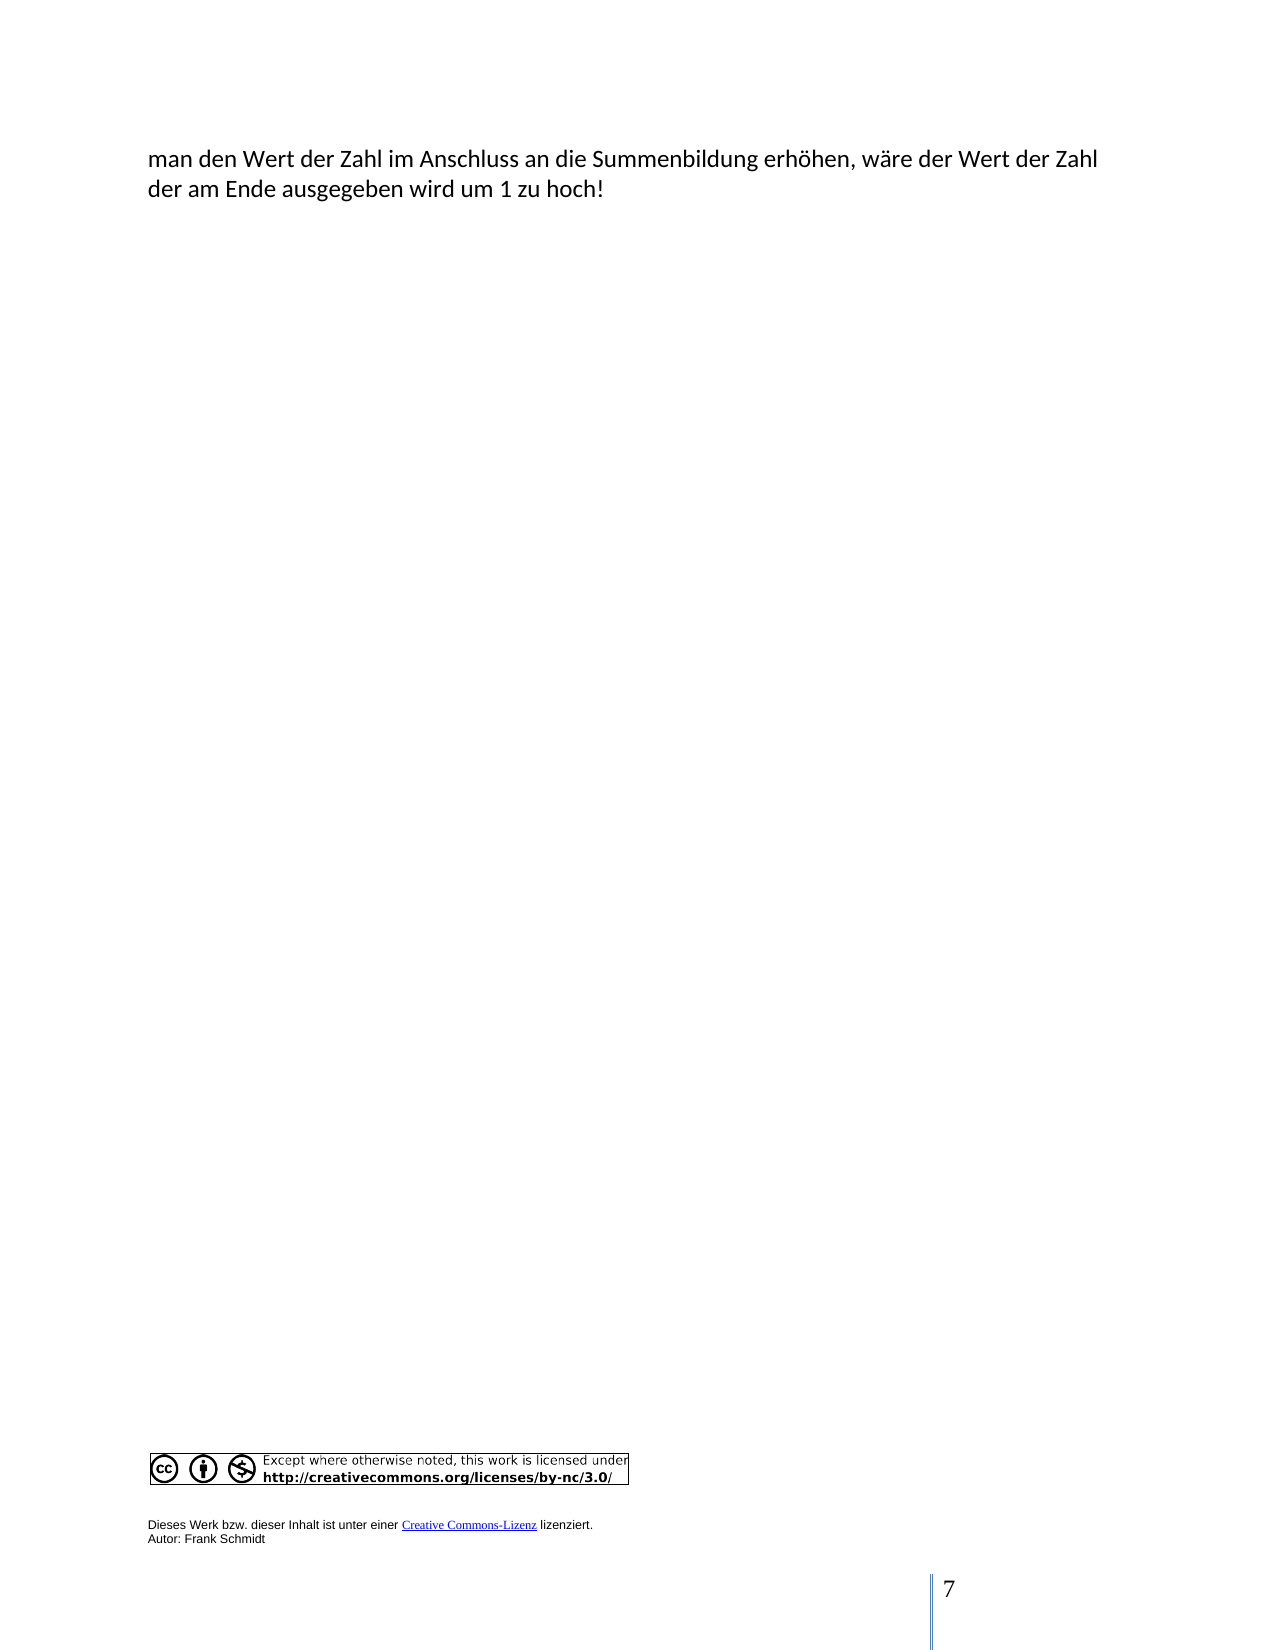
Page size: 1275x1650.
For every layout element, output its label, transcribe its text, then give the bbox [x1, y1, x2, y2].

picture [151, 1454, 628, 1484]
